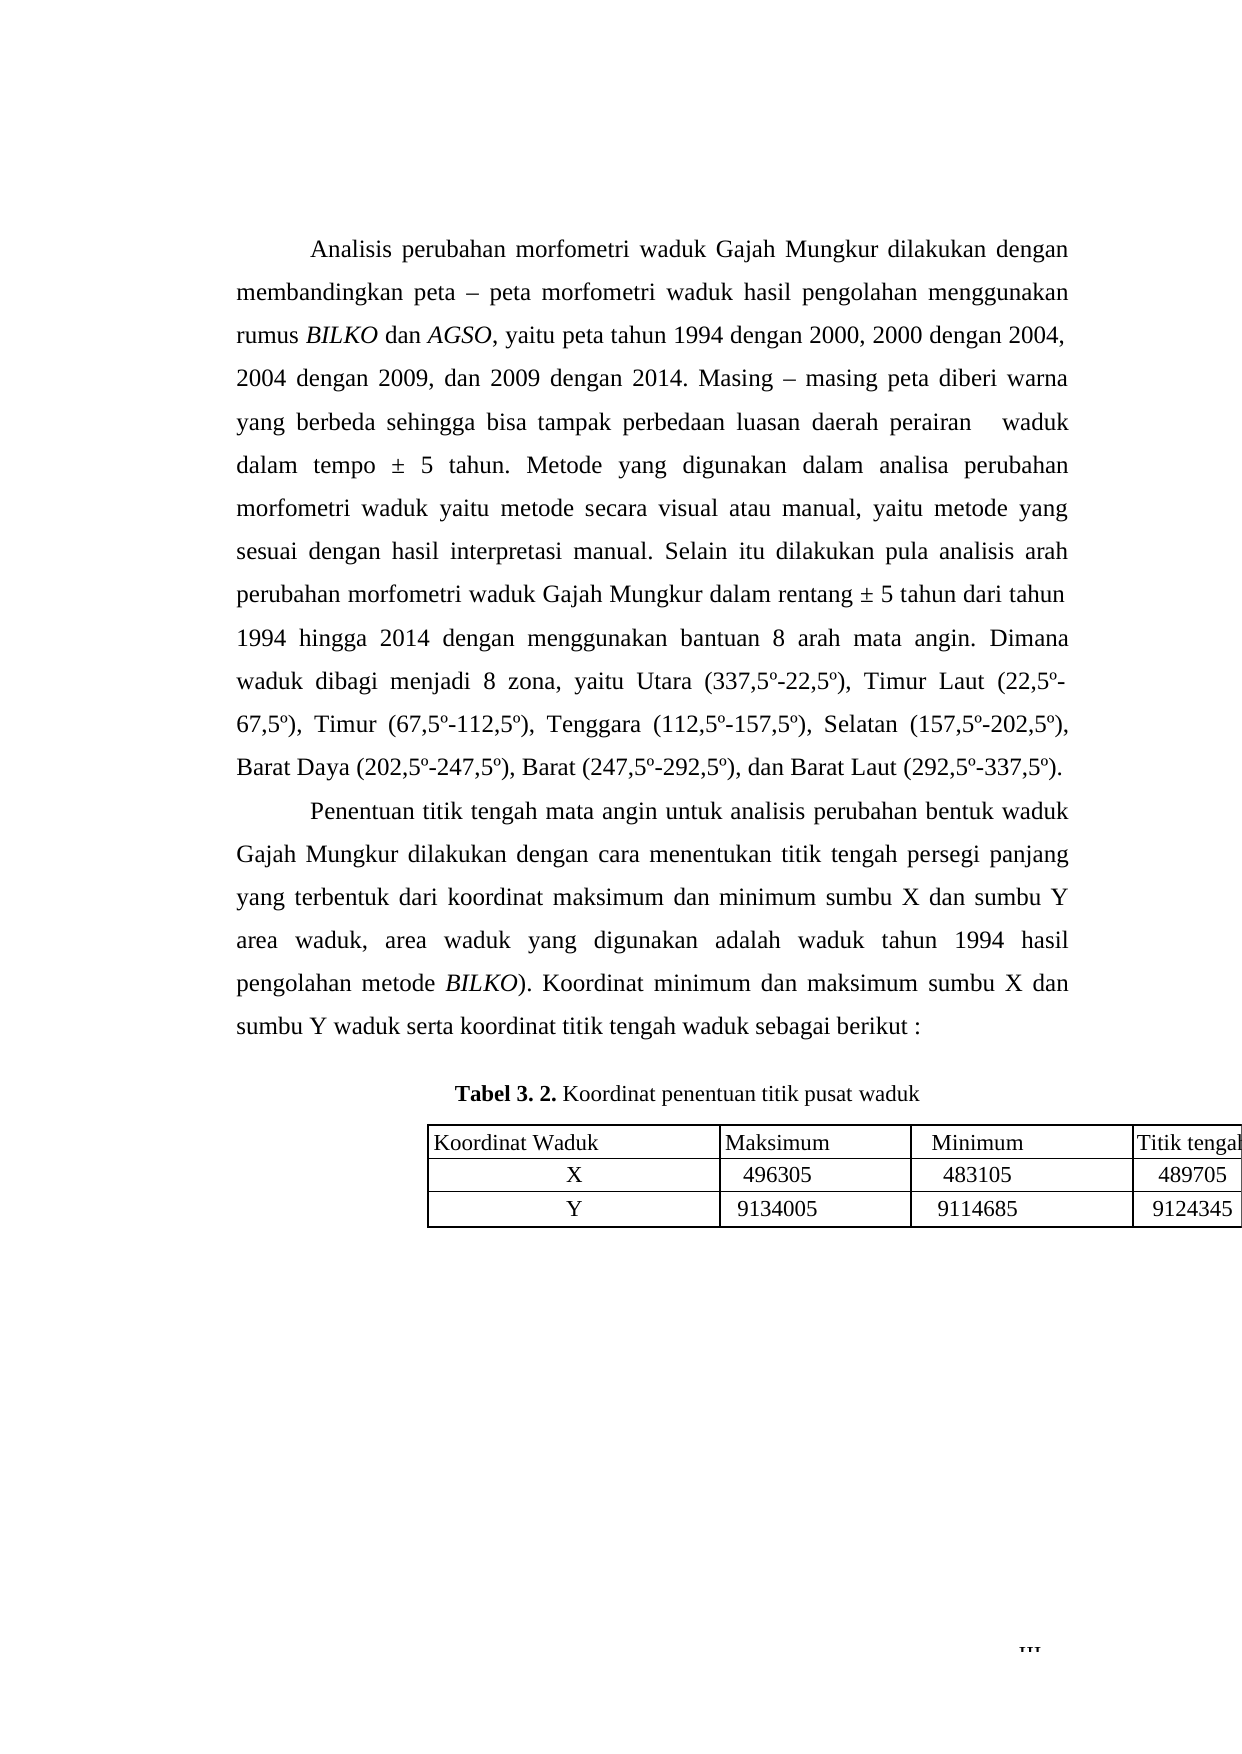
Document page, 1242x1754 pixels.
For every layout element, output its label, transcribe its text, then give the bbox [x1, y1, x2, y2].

table_cell 496305 [721, 1159, 910, 1191]
text 1994 hingga 2014 dengan menggunakan bantuan 8 arah mata angin. Dimana waduk dibagi menjadi 8 zona, yaitu Utara (337,5º-22,5º), Timur Laut (22,5º- [236, 623, 1069, 694]
text Analisis perubahan morfometri waduk Gajah Mungkur dilakukan dengan membandingkan peta – peta morfometri waduk hasil pengolahan menggunakan rumus BILKO dan AGSO, yaitu peta tahun 1994 dengan 2000, 2000 dengan 2004, [236, 234, 1068, 349]
table_header Titik tengah [1134, 1126, 1241, 1158]
table_cell X [429, 1159, 719, 1191]
table_cell 9124345 [1134, 1192, 1241, 1226]
text 2004 dengan 2009, dan 2009 dengan 2014. Masing – masing peta diberi warna yang berbeda sehingga bisa tampak perbedaan luasan daerah perairan waduk dalam tempo ± 5 tahun. Metode yang digunakan dalam analisa perubahan morfometri waduk yaitu metode secara visual atau manual, yaitu metode yang sesuai dengan hasil interpretasi manual. Selain itu dilakukan pula analisis arah perubahan morfometri waduk Gajah Mungkur dalam rentang ± 5 tahun dari tahun [236, 363, 1068, 608]
table_cell 483105 [912, 1159, 1132, 1191]
table_header Koordinat Waduk [429, 1126, 719, 1158]
table_header Minimum [912, 1126, 1132, 1158]
table_cell 9134005 [721, 1192, 910, 1226]
text Tabel 3. 2. Koordinat penentuan titik pusat waduk [454, 1080, 1077, 1106]
table_cell Y [429, 1192, 719, 1226]
text Penentuan titik tengah mata angin untuk analisis perubahan bentuk waduk Gajah Mungkur dilakukan dengan cara menentukan titik tengah persegi panjang yang terbentuk dari koordinat maksimum dan minimum sumbu X dan sumbu Y area waduk, area waduk yang digunakan adalah waduk tahun 1994 hasil pengolahan metode BILKO). Koordinat minimum dan maksimum sumbu X dan sumbu Y waduk serta koordinat titik tengah waduk sebagai berikut : [236, 796, 1069, 1040]
table_cell 489705 [1134, 1159, 1241, 1191]
table_header Maksimum [721, 1126, 910, 1158]
text 67,5º), Timur (67,5º-112,5º), Tenggara (112,5º-157,5º), Selatan (157,5º-202,5º), Barat Daya (202,5º-247,5º), Barat (247,5º-292,5º), dan Barat Laut (292,5º-337,5º). [236, 709, 1069, 781]
table_cell 9114685 [912, 1192, 1132, 1226]
